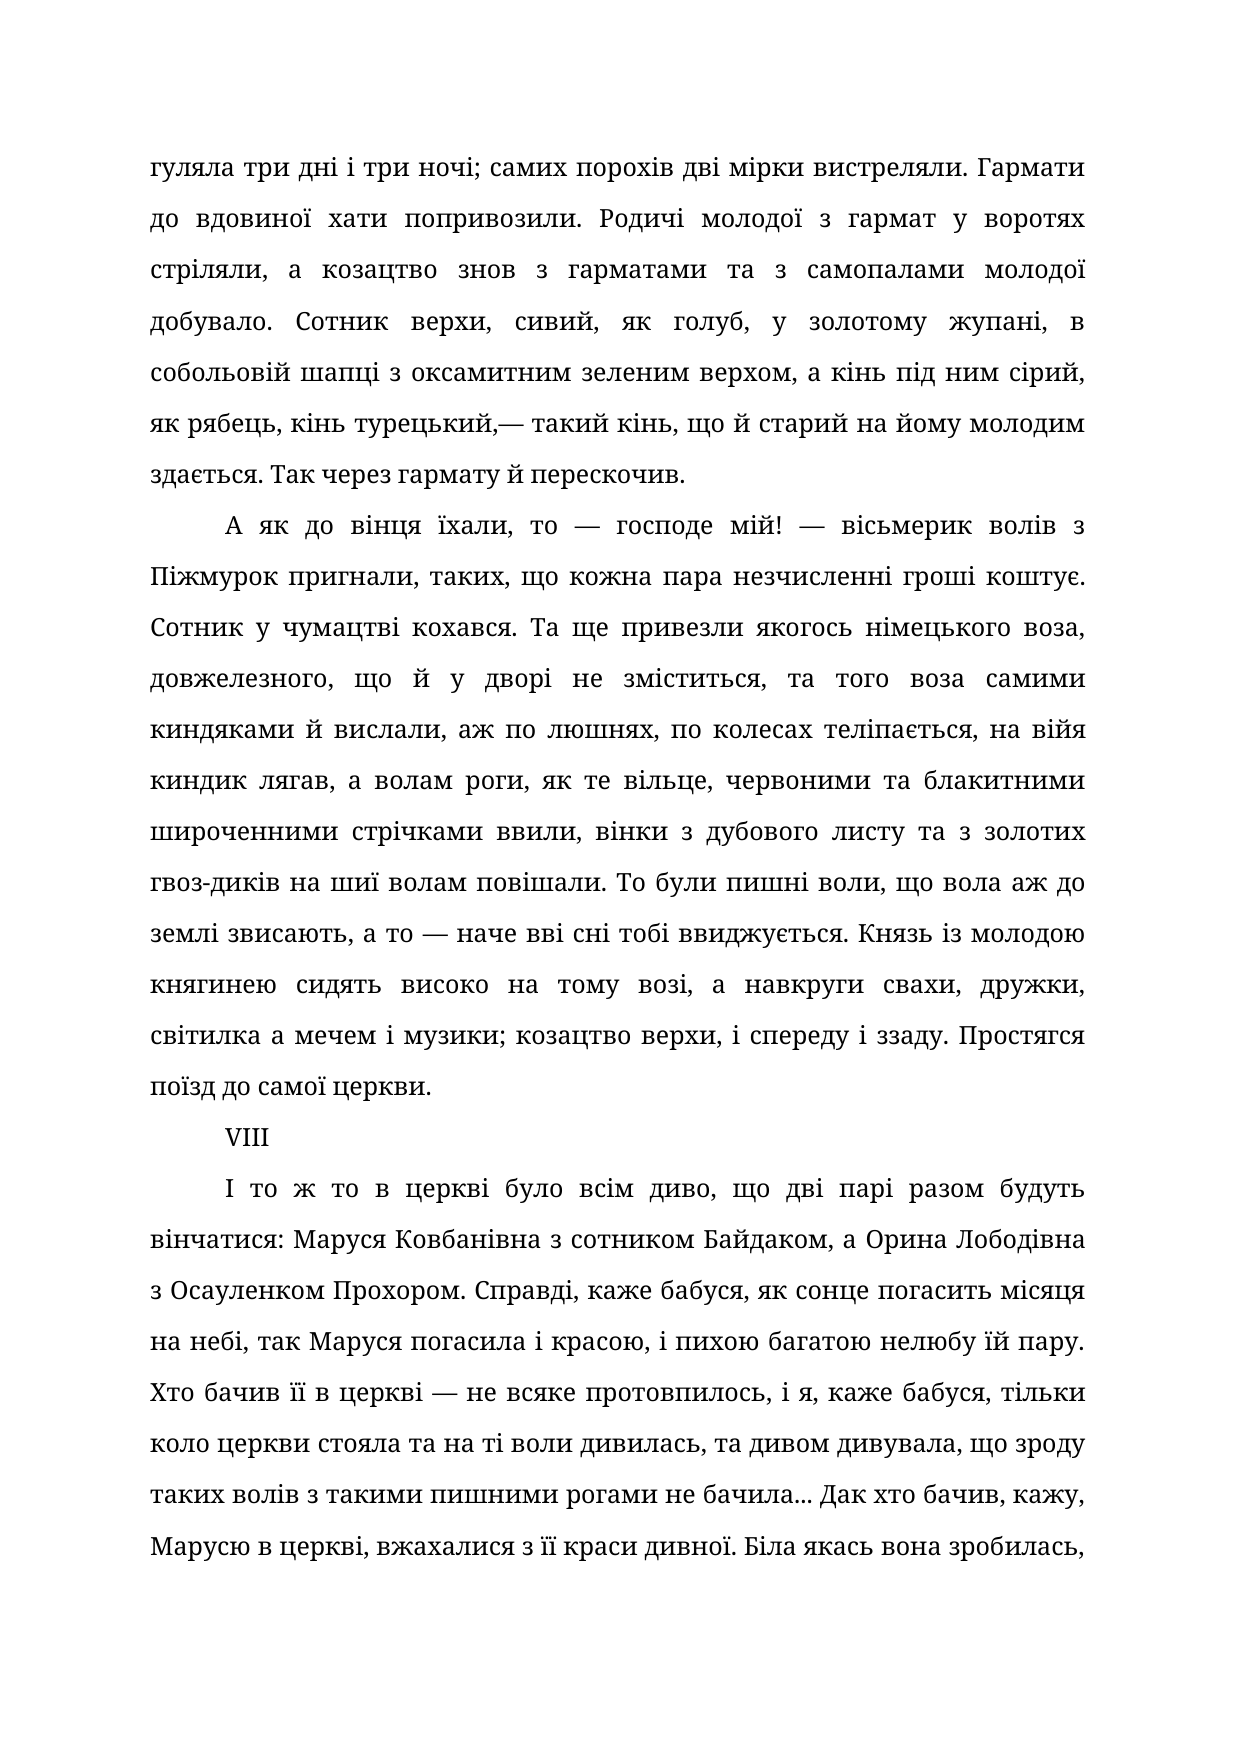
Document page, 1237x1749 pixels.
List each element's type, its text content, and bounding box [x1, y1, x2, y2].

text VIII [150, 1120, 1086, 1154]
text А як до вінця їхали, то — господе мій! — вісьмерик волів з Піжмурок пригнали, таких, що кожна пара незчисленні гроші коштує. Сотник у чумацтві кохався. Та ще привезли якогось німецького воза, довжелезного, що й у дворі не зміститься, та того воза самими киндяками й вислали, аж по люшнях, по колесах теліпається, на війя киндик лягав, а волам роги, як те вільце, червоними та блакитними широченними стрічками ввили, вінки з дубового листу та з золотих гвоз-диків на шиї волам повішали. То були пишні воли, що вола аж до землі звисають, а то — наче вві сні тобі ввиджується. Князь із молодою княгинею сидять високо на тому возі, а навкруги свахи, дружки, світилка а мечем і музики; козацтво верхи, і спереду і ззаду. Простягся поїзд до самої церкви. [150, 507, 1086, 1103]
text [150, 1171, 1086, 1562]
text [150, 150, 1086, 490]
